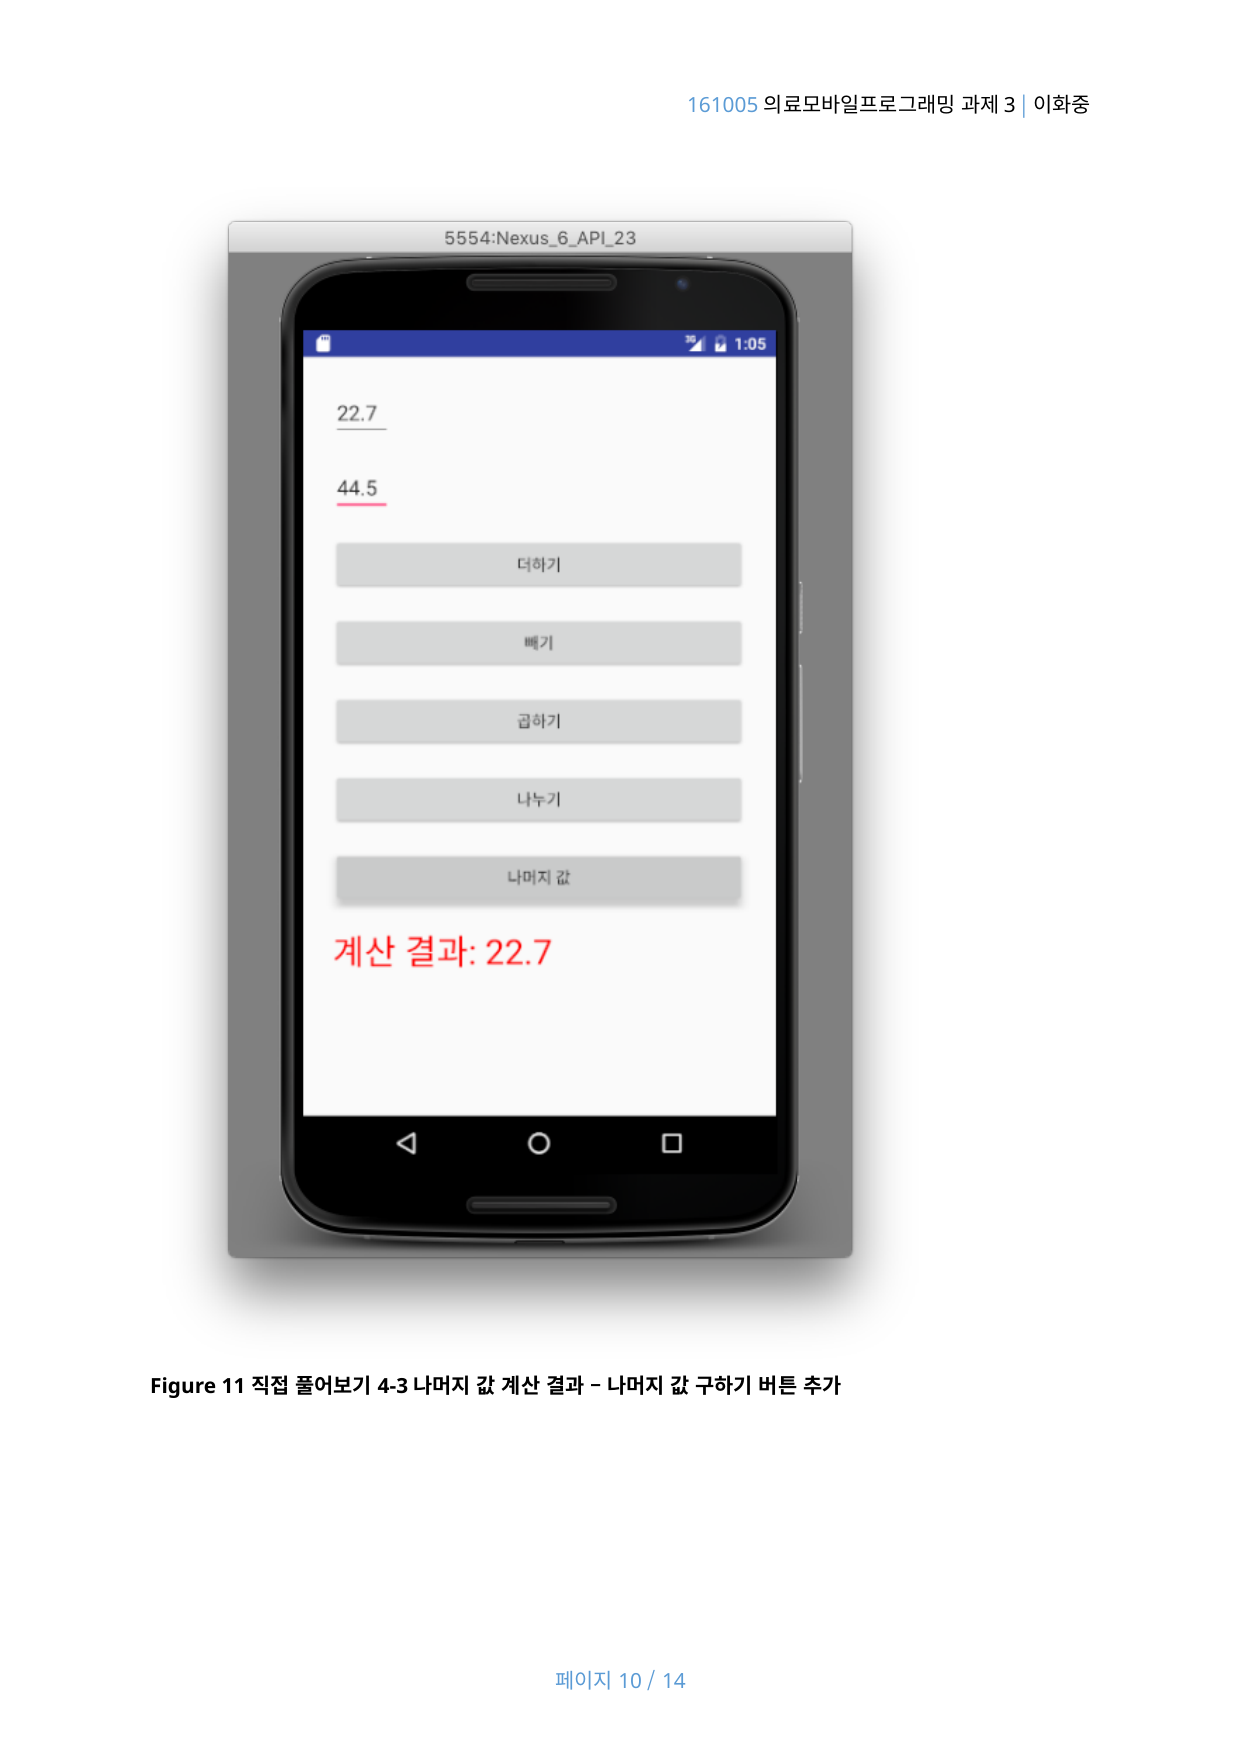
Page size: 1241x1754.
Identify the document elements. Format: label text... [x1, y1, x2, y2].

picture [150, 177, 930, 1370]
text Figure 11 직접 풀어보기 4-3 나머지 값 계산 결과 – 나머지 값 구하기 버튼 추가 [150, 1369, 1090, 1400]
